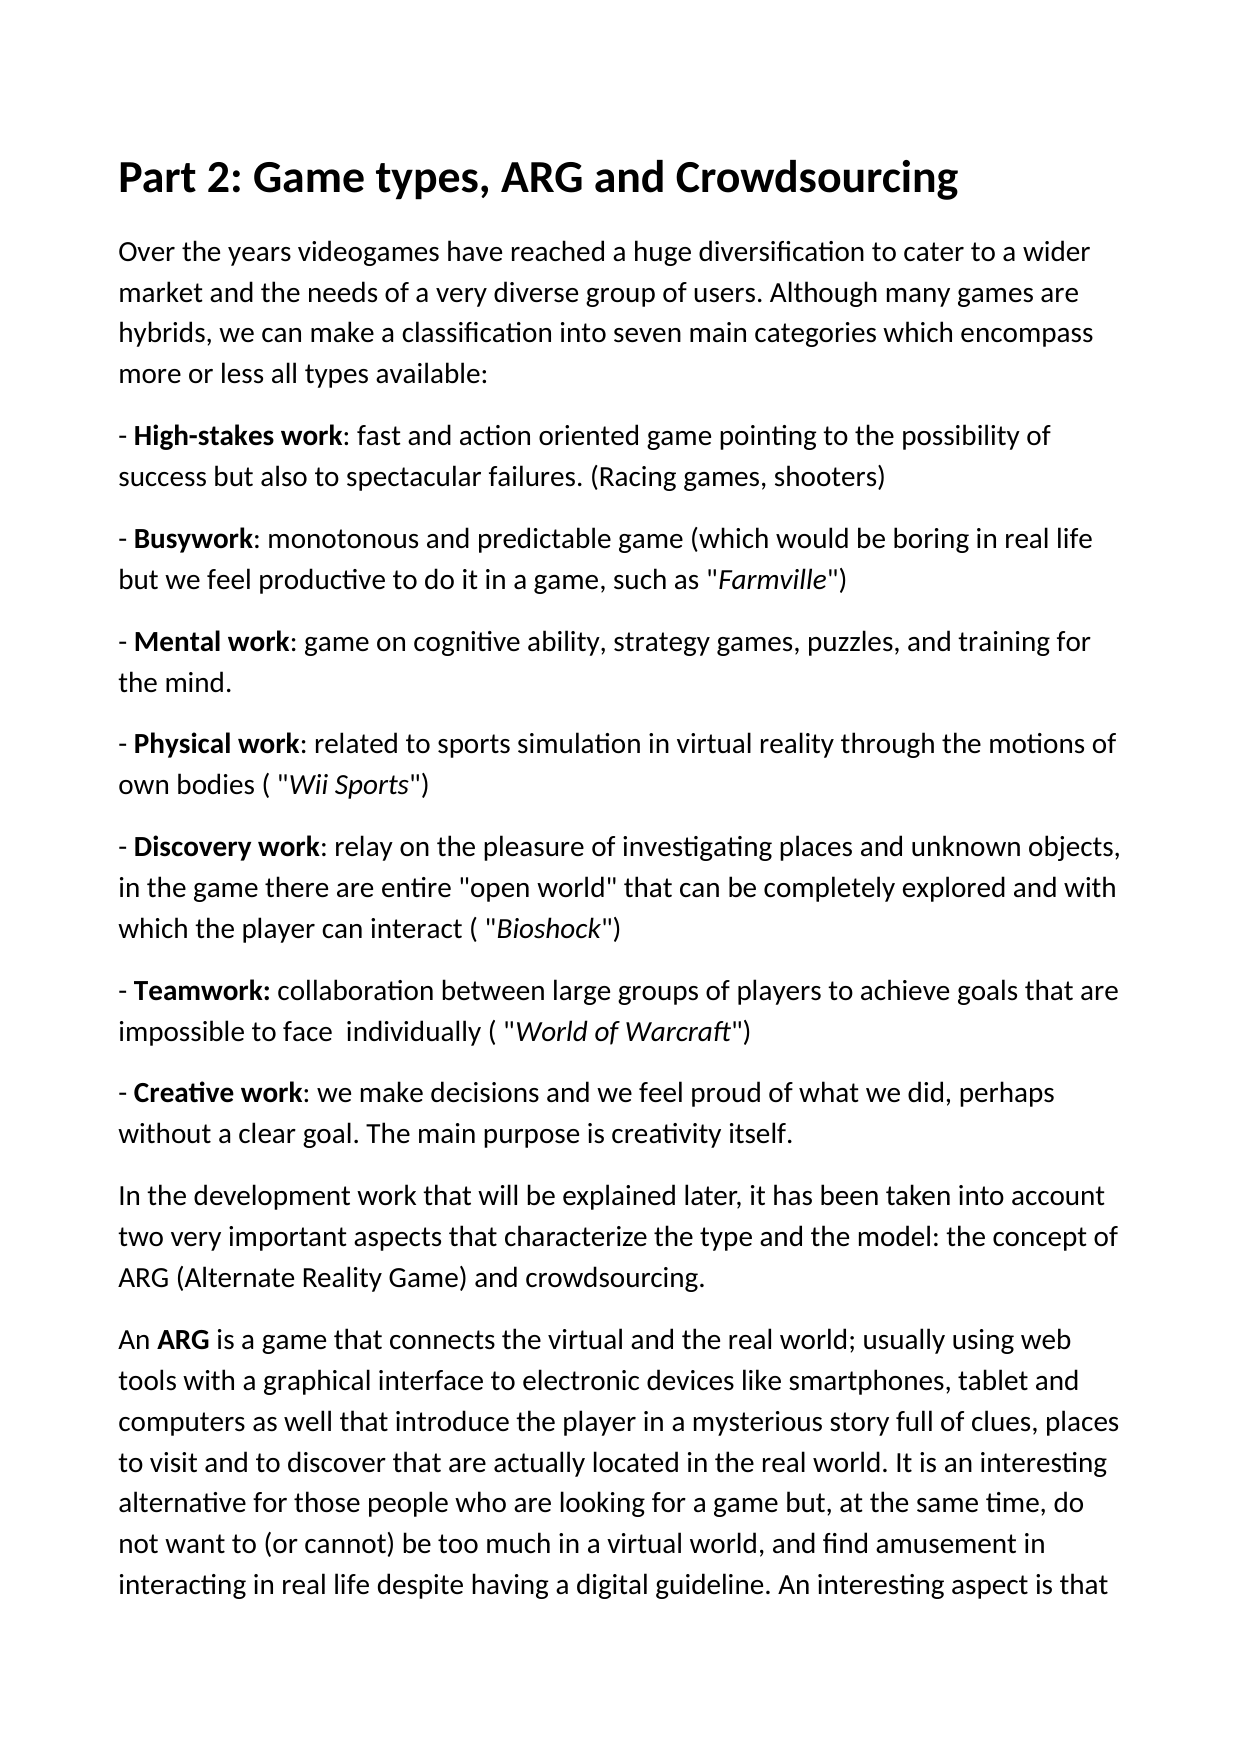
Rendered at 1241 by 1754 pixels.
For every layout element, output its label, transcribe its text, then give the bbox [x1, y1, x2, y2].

text In the development work that will be explained later, it has been taken into account two very important aspects that characterize the type and the model: the concept of ARG (Alternate Reality Game) and crowdsourcing. [118, 1177, 1122, 1295]
text - Physical work: related to sports simulation in virtual reality through the motions of own bodies ( "Wii Sports") [118, 725, 1122, 802]
text Over the years videogames have reached a huge diversification to cater to a wider market and the needs of a very diverse group of users. Although many games are hybrids, we can make a classification into seven main categories which encompass more or less all types available: [118, 233, 1122, 391]
text - Discovery work: relay on the pleasure of investigating places and unknown objects, in the game there are entire "open world" that can be completely explored and with which the player can interact ( "Bioshock") [118, 828, 1122, 946]
text - Busywork: monotonous and predictable game (which would be boring in real life but we feel productive to do it in a game, such as "Farmville") [118, 520, 1122, 597]
text - Teamwork: collaboration between large groups of players to achieve goals that are impossible to face individually ( "World of Warcraft") [118, 972, 1122, 1048]
text - High-stakes work: fast and action oriented game pointing to the possibility of success but also to spectacular failures. (Racing games, shooters) [118, 417, 1122, 494]
text - Mental work: game on cognitive ability, strategy games, puzzles, and training for the mind. [118, 623, 1122, 699]
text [118, 1321, 1122, 1602]
text - Creative work: we make decisions and we feel proud of what we did, perhaps without a clear goal. The main purpose is creativity itself. [118, 1074, 1122, 1151]
text Part 2: Game types, ARG and Crowdsourcing [118, 148, 1122, 203]
